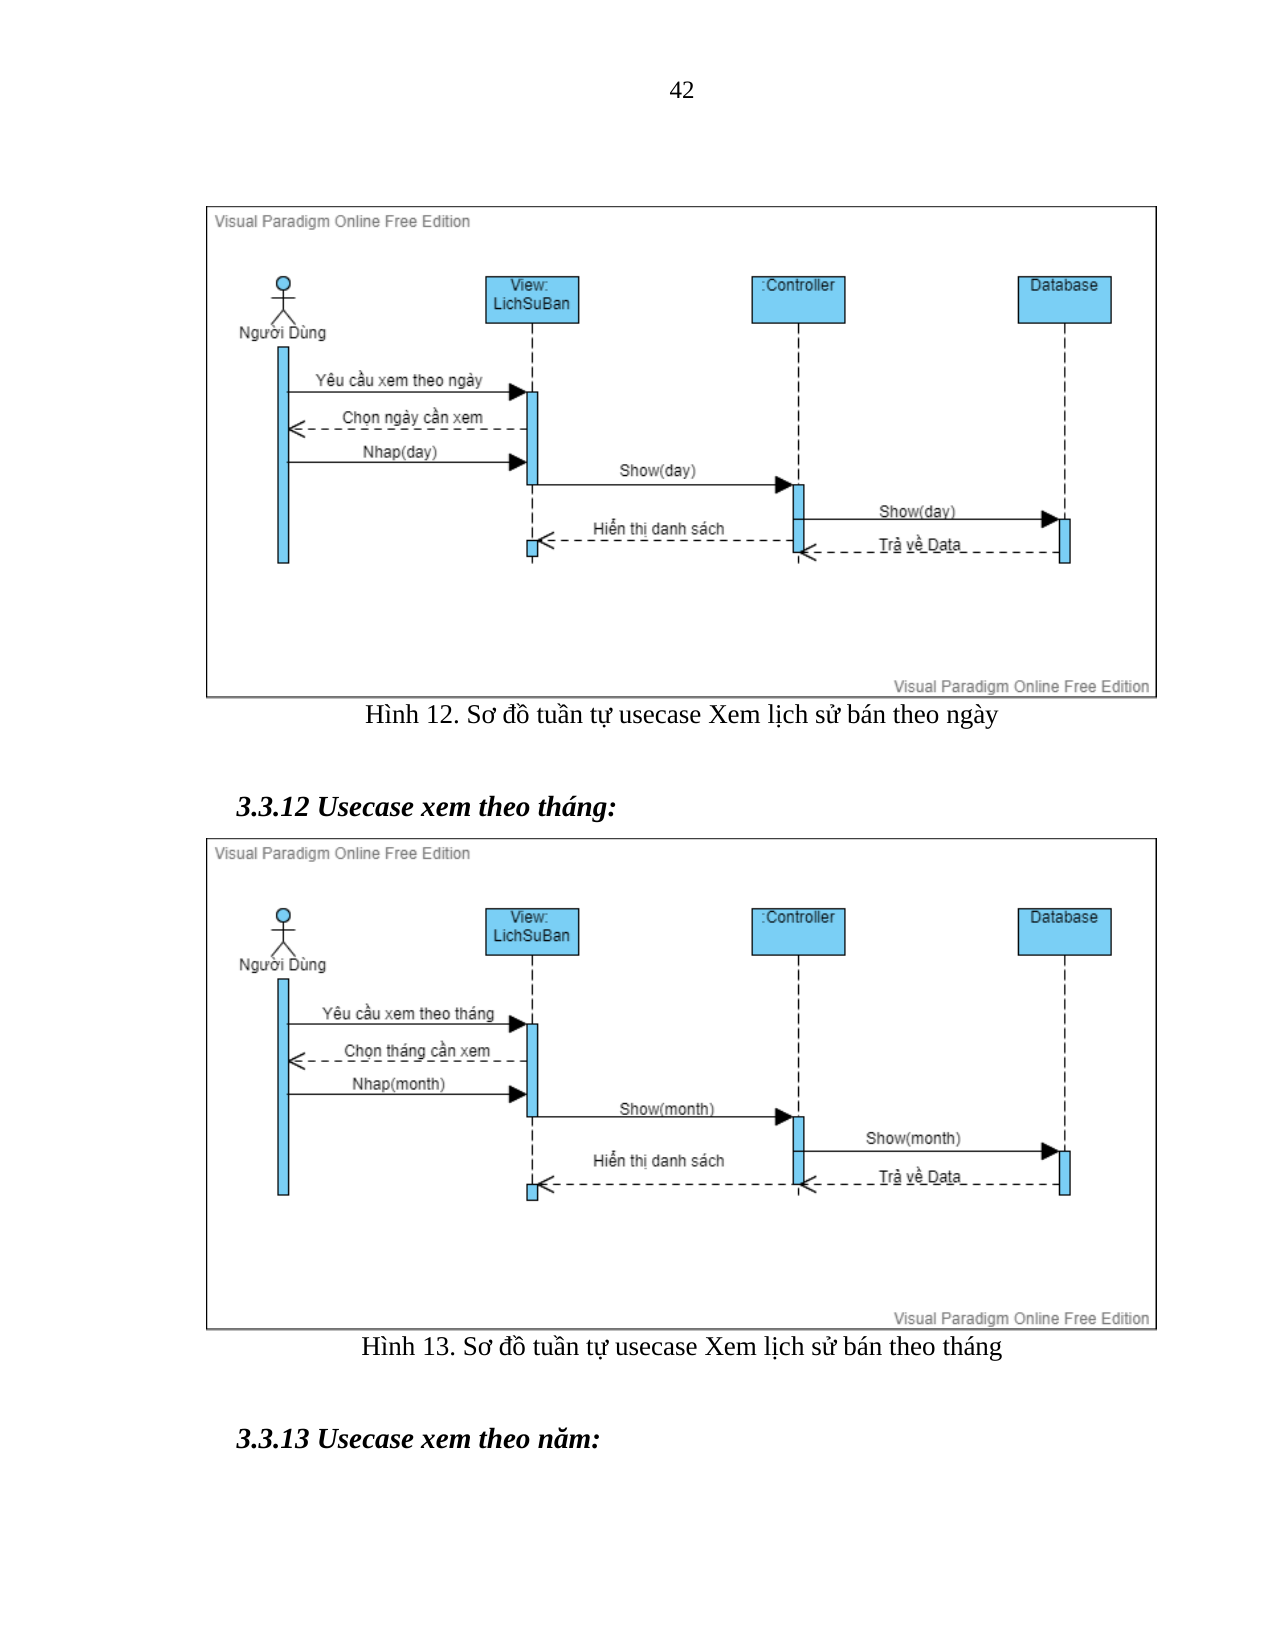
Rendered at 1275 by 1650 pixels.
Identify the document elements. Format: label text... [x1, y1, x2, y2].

text 3.3.12 Usecase xem theo tháng: [236, 789, 1157, 822]
picture [206, 838, 1157, 1331]
text 3.3.13 Usecase xem theo năm: [236, 1421, 1157, 1454]
picture [206, 206, 1157, 699]
